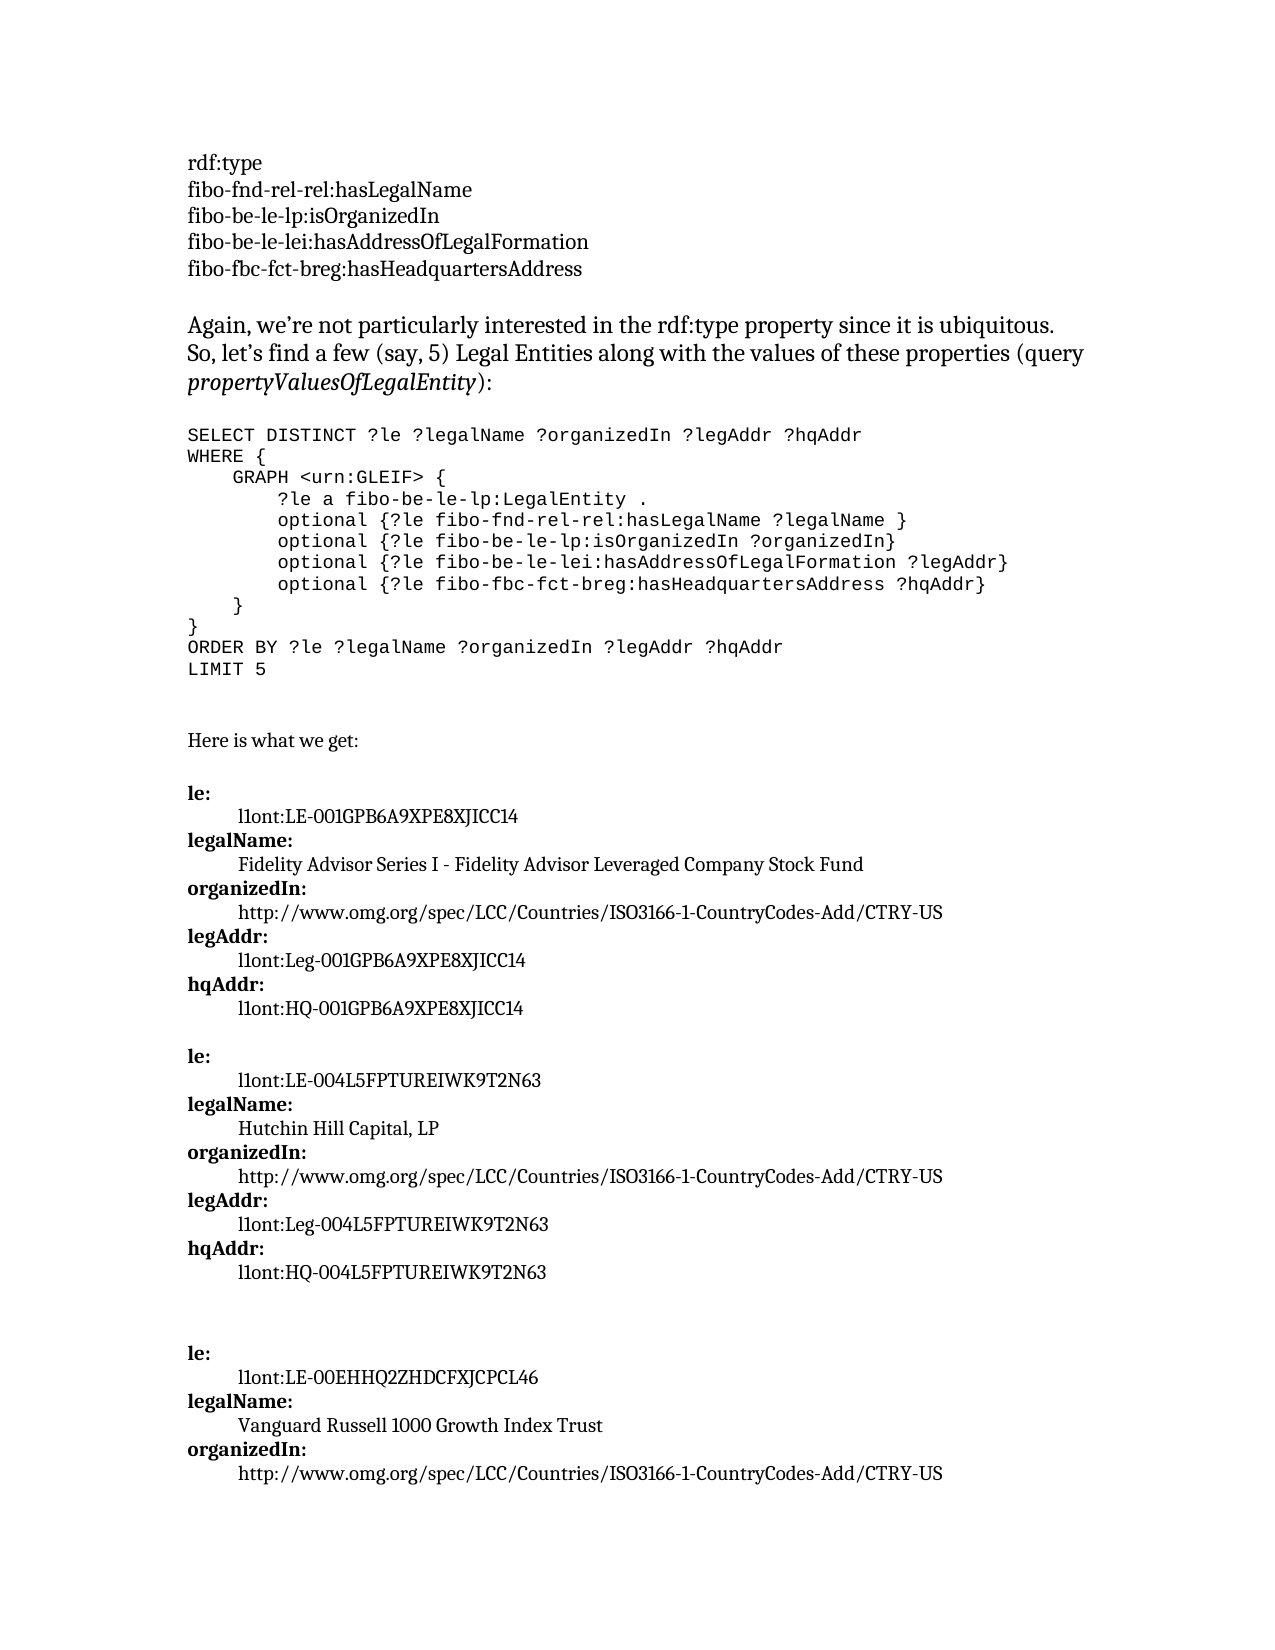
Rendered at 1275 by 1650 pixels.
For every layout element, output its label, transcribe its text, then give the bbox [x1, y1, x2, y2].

text WHERE { [187, 447, 1087, 468]
text organizedIn: [187, 1438, 1087, 1462]
text hqAddr: [187, 973, 1087, 997]
text fibo-be-le-lei:hasAddressOfLegalFormation [187, 229, 1087, 255]
text } [187, 596, 1087, 617]
text Vanguard Russell 1000 Growth Index Trust [187, 1414, 1087, 1438]
text le: [187, 781, 1087, 805]
text optional {?le fibo-be-le-lei:hasAddressOfLegalFormation ?legAddr} [187, 553, 1087, 574]
text organizedIn: [187, 1141, 1087, 1164]
text l1ont:LE-001GPB6A9XPE8XJICC14 [187, 805, 1087, 829]
text optional {?le fibo-be-le-lp:isOrganizedIn ?organizedIn} [187, 532, 1087, 553]
text fibo-be-le-lp:isOrganizedIn [187, 203, 1087, 229]
text Again, we’re not particularly interested in the rdf:type property since it is ubiquitous. So, let’s find a few (say, 5) Legal Entities along with the values of these properties (query propertyValuesOfLegalEntity): [187, 311, 1087, 397]
text le: [187, 1342, 1087, 1366]
text le: [187, 1045, 1087, 1069]
text rdf:type [187, 150, 1087, 176]
text Hutchin Hill Capital, LP [187, 1117, 1087, 1141]
text http://www.omg.org/spec/LCC/Countries/ISO3166-1-CountryCodes-Add/CTRY-US [187, 901, 1087, 925]
text optional {?le fibo-fbc-fct-breg:hasHeadquartersAddress ?hqAddr} [187, 574, 1087, 596]
text l1ont:LE-00EHHQ2ZHDCFXJCPCL46 [187, 1366, 1087, 1390]
text http://www.omg.org/spec/LCC/Countries/ISO3166-1-CountryCodes-Add/CTRY-US [187, 1462, 1087, 1486]
text ?le a fibo-be-le-lp:LegalEntity . [187, 489, 1087, 511]
text legalName: [187, 1390, 1087, 1414]
text ORDER BY ?le ?legalName ?organizedIn ?legAddr ?hqAddr [187, 638, 1087, 659]
text l1ont:LE-004L5FPTUREIWK9T2N63 [187, 1069, 1087, 1093]
text optional {?le fibo-fnd-rel-rel:hasLegalName ?legalName } [187, 511, 1087, 532]
text l1ont:Leg-004L5FPTUREIWK9T2N63 [187, 1212, 1087, 1236]
text hqAddr: [187, 1236, 1087, 1260]
text legalName: [187, 829, 1087, 853]
text SELECT DISTINCT ?le ?legalName ?organizedIn ?legAddr ?hqAddr [187, 426, 1087, 447]
text LIMIT 5 [187, 659, 1087, 681]
text fibo-fbc-fct-breg:hasHeadquartersAddress [187, 255, 1087, 282]
text l1ont:HQ-001GPB6A9XPE8XJICC14 [187, 997, 1087, 1021]
text legAddr: [187, 1188, 1087, 1212]
text legalName: [187, 1093, 1087, 1117]
text legAddr: [187, 925, 1087, 949]
text GRAPH <urn:GLEIF> { [187, 468, 1087, 489]
text Fidelity Advisor Series I - Fidelity Advisor Leveraged Company Stock Fund [187, 853, 1087, 877]
text Here is what we get: [187, 728, 1087, 752]
text http://www.omg.org/spec/LCC/Countries/ISO3166-1-CountryCodes-Add/CTRY-US [187, 1164, 1087, 1188]
text fibo-fnd-rel-rel:hasLegalName [187, 176, 1087, 203]
text } [187, 617, 1087, 638]
text organizedIn: [187, 877, 1087, 901]
text l1ont:HQ-004L5FPTUREIWK9T2N63 [187, 1260, 1087, 1284]
text l1ont:Leg-001GPB6A9XPE8XJICC14 [187, 949, 1087, 973]
